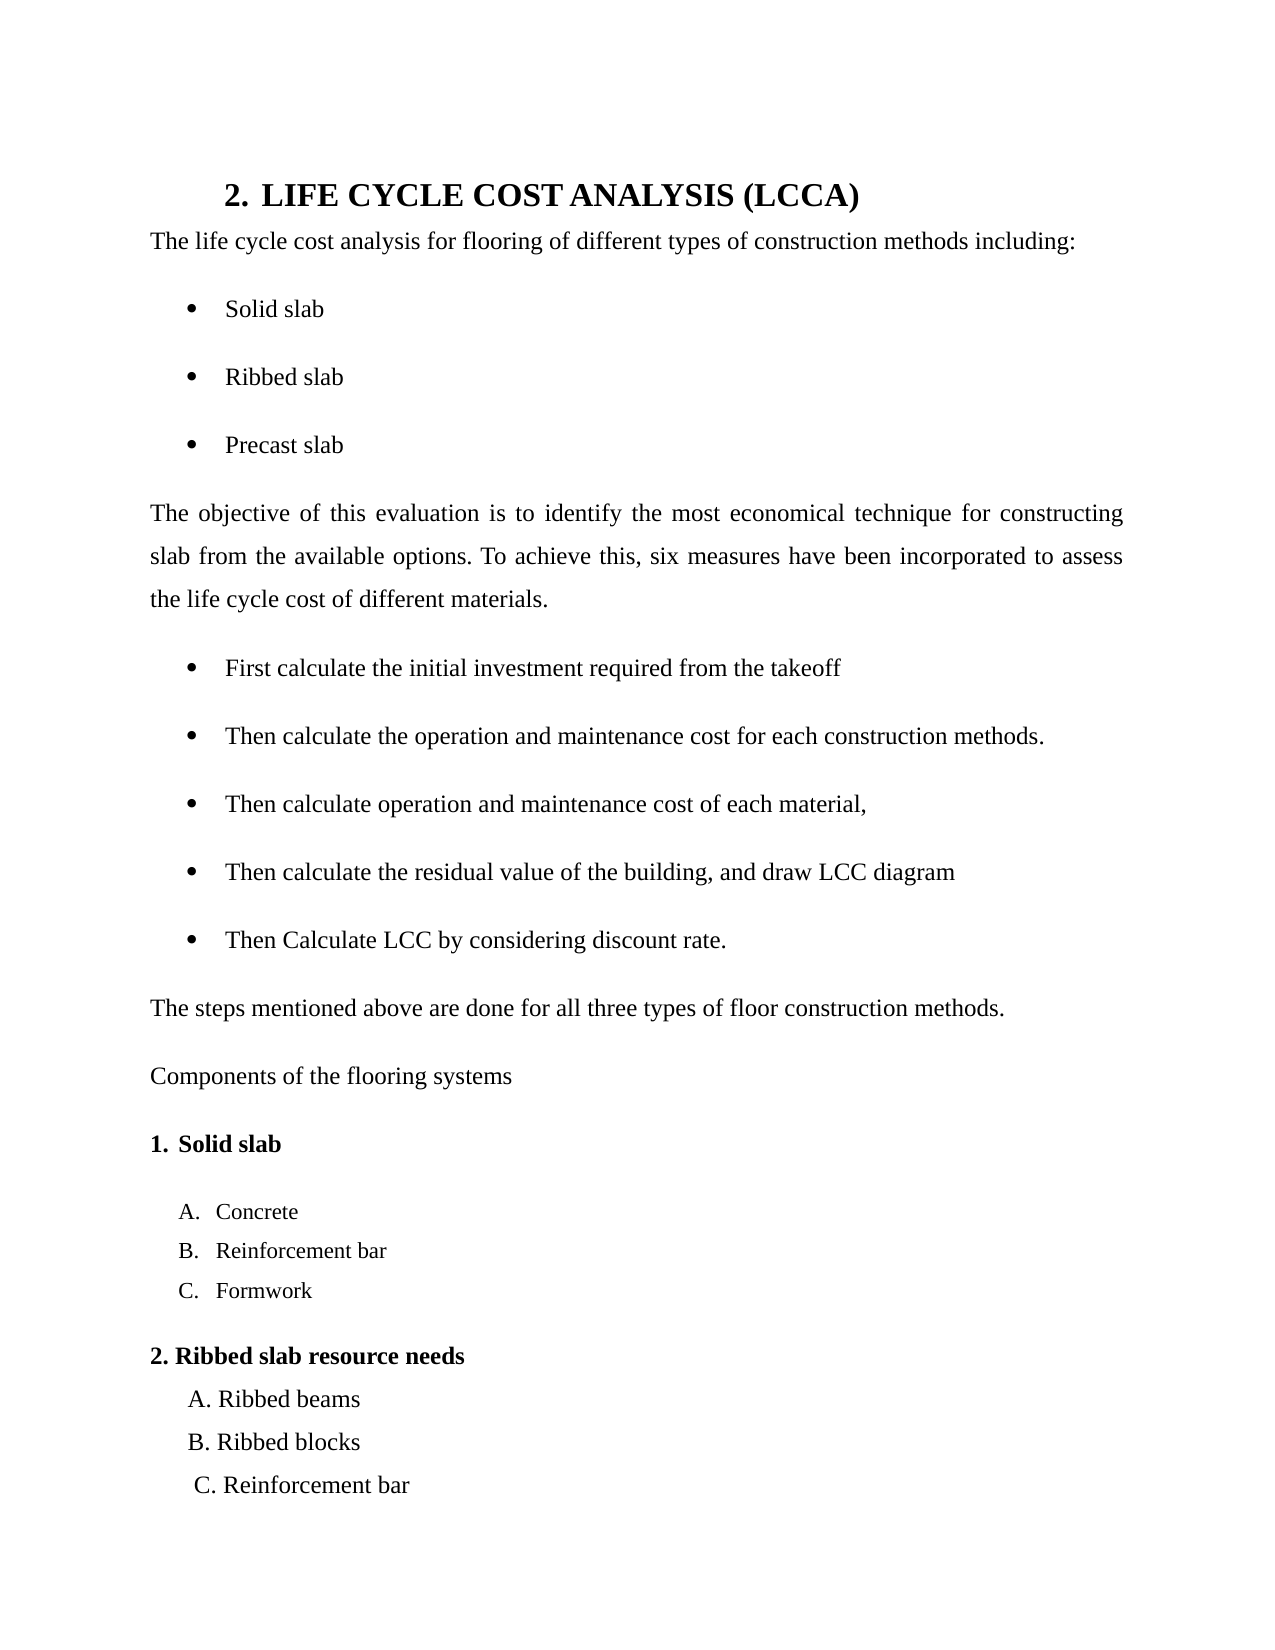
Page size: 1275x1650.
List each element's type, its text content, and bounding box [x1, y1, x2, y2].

text C. Reinforcement bar [187, 1471, 1125, 1499]
text 2. Ribbed slab resource needs [150, 1341, 1125, 1370]
list First calculate the initial investment required from the takeoff [187, 653, 1125, 681]
list Then calculate the residual value of the building, and draw LCC diagram [187, 857, 1125, 886]
list Ribbed slab [187, 362, 1125, 391]
text The steps mentioned above are done for all three types of floor construction methods. [150, 993, 1125, 1022]
list Then calculate operation and maintenance cost of each material, [187, 789, 1125, 818]
list Solid slab [150, 1129, 1125, 1158]
text A. Ribbed beams [150, 1384, 1125, 1413]
text Components of the flooring systems [150, 1061, 1125, 1090]
list Formwork [178, 1277, 1125, 1303]
text The life cycle cost analysis for flooring of different types of construction methods including: [150, 226, 1125, 254]
list Solid slab [187, 294, 1125, 323]
list Concrete [178, 1198, 1125, 1224]
text B. Ribbed blocks [187, 1427, 1125, 1456]
list Then Calculate LCC by considering discount rate. [187, 925, 1125, 954]
text The objective of this evaluation is to identify the most economical technique for constructing slab from the available options. To achieve this, six measures have been incorporated to assess the life cycle cost of different materials. [150, 498, 1125, 613]
list Then calculate the operation and maintenance cost for each construction methods. [187, 721, 1125, 749]
subtitle LIFE CYCLE COST ANALYSIS (LCCA) [224, 175, 1125, 213]
list Reinforcement bar [178, 1237, 1125, 1263]
list Precast slab [187, 430, 1125, 459]
